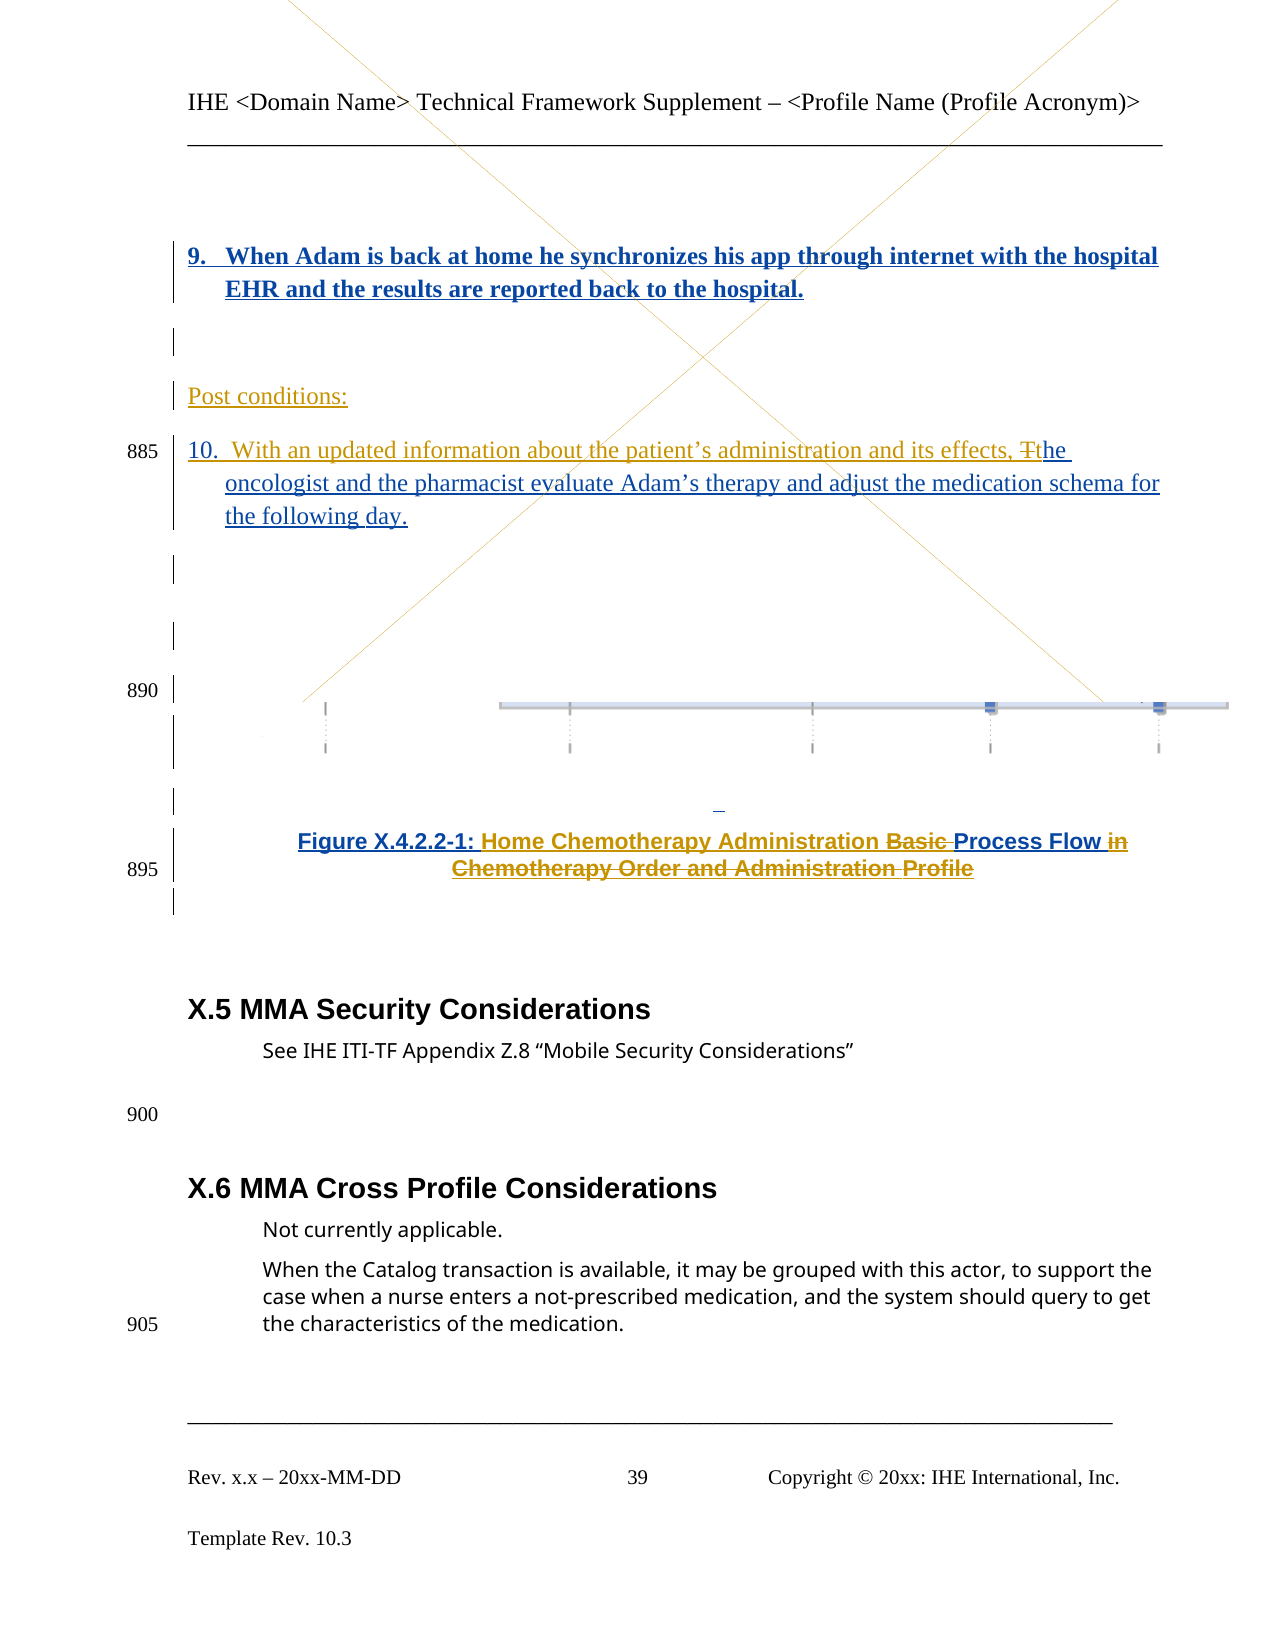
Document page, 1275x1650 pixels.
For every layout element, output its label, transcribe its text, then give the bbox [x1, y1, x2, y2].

subtitle X.5 MMA Security Considerations [187, 992, 1162, 1026]
text Not currently applicable. [262, 1216, 1162, 1243]
text See IHE ITI-TF Appendix Z.8 “Mobile Security Considerations” [262, 1037, 1162, 1064]
picture [262, 702, 1238, 764]
subtitle X.6 MMA Cross Profile Considerations [187, 1171, 1162, 1205]
text When the Catalog transaction is available, it may be grouped with this actor, to support the case when a nurse enters a not-prescribed medication, and the system should query to get the characteristics of the medication. [262, 1256, 1162, 1337]
